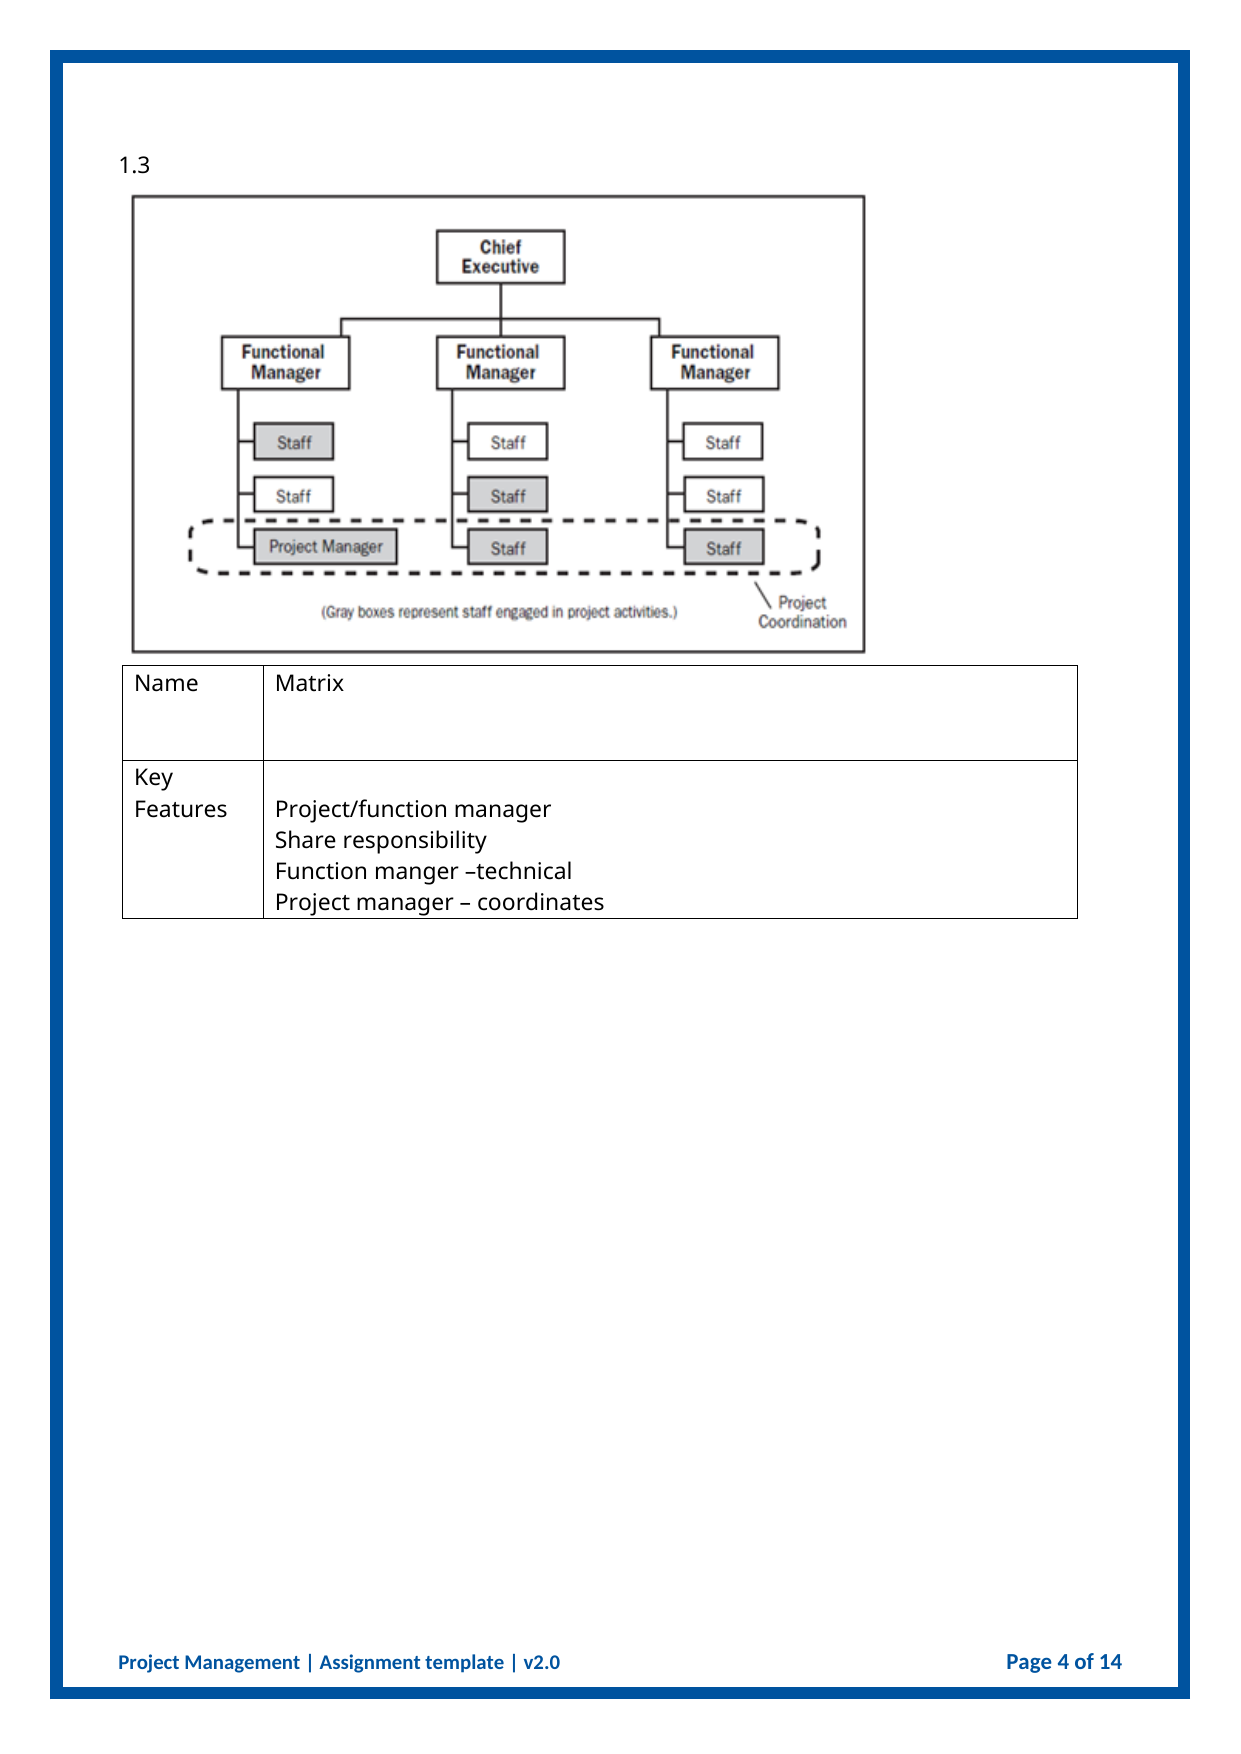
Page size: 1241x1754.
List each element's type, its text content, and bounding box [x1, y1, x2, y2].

table_cell Project/function manager Share responsibility Function manger –technical Project manager – coordinates [264, 761, 1077, 917]
table_header Name [123, 666, 263, 760]
table_header Matrix [264, 666, 1077, 760]
picture [118, 180, 878, 666]
text 1.3 [118, 149, 1122, 181]
table_cell Key Features [123, 761, 263, 917]
